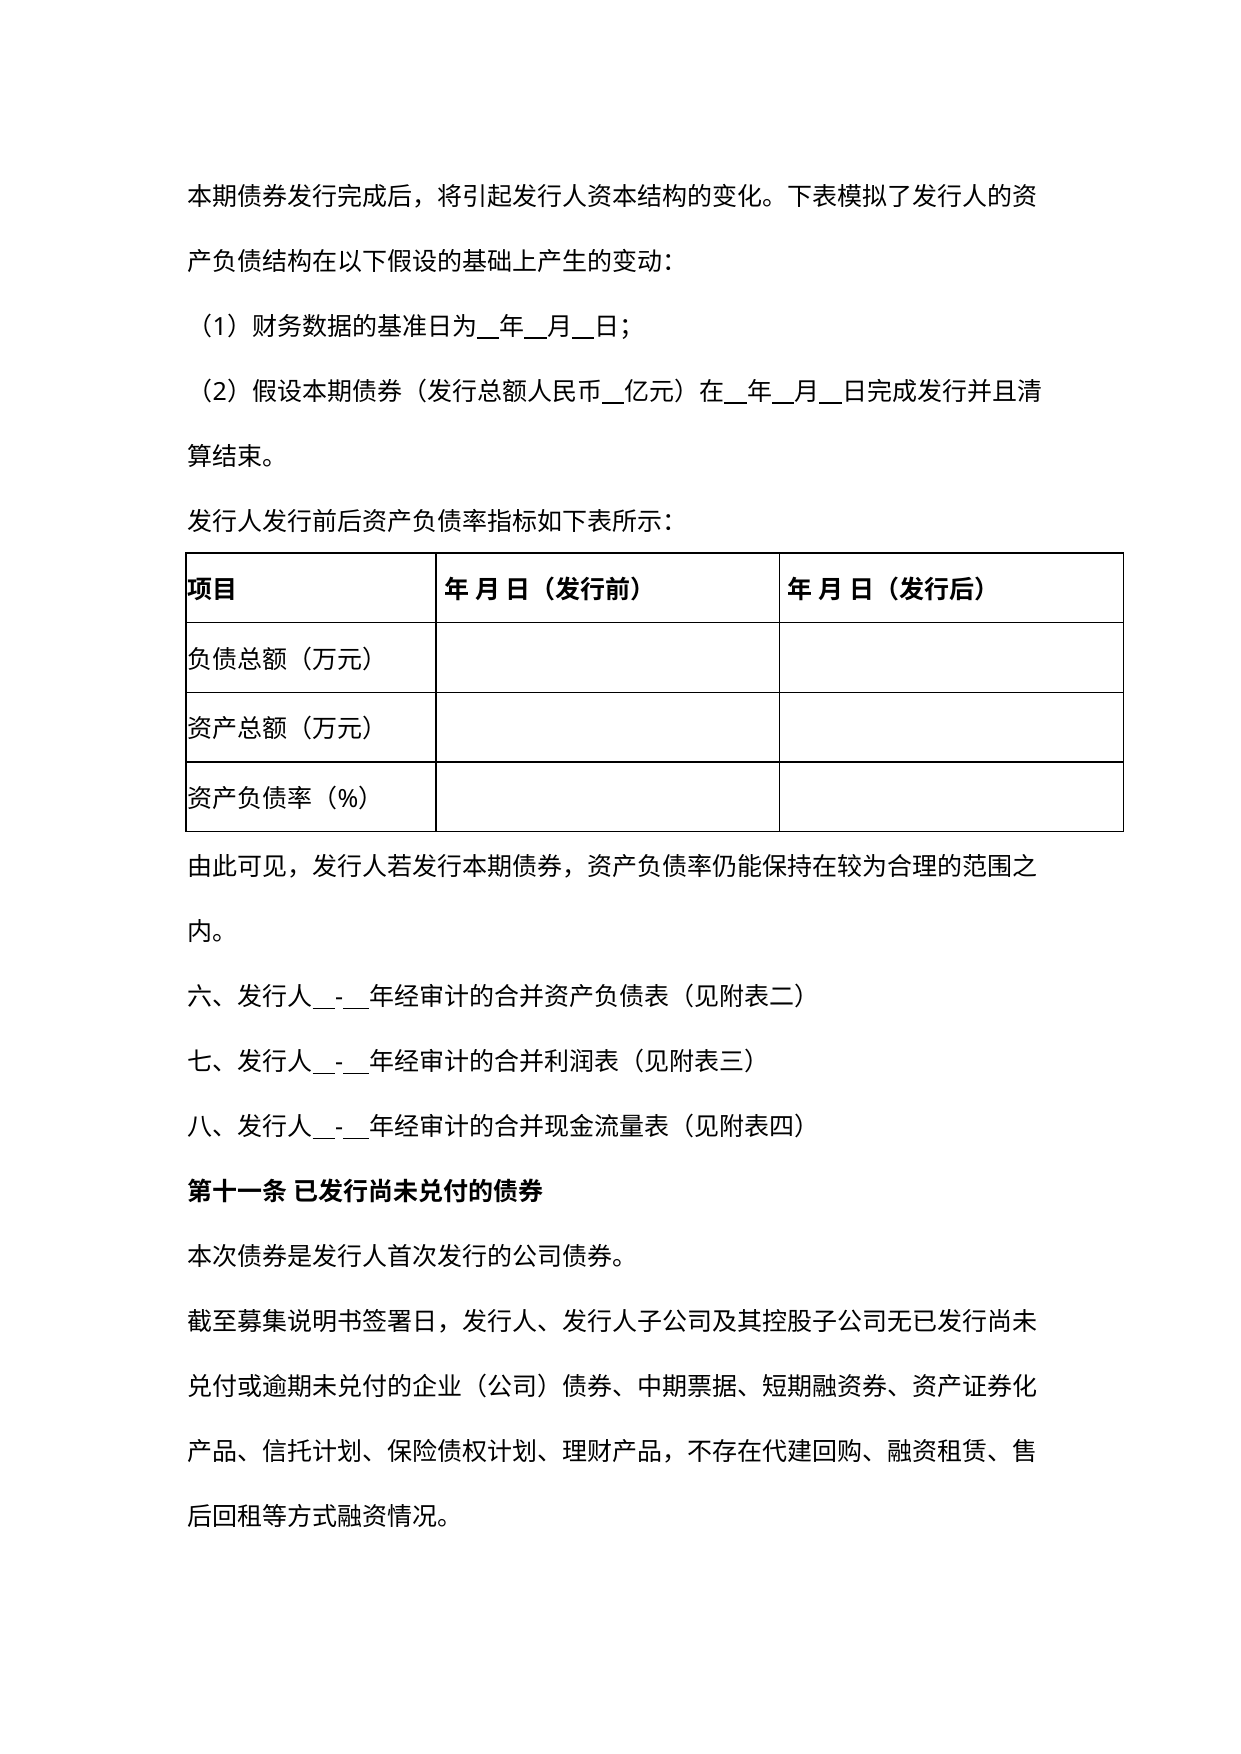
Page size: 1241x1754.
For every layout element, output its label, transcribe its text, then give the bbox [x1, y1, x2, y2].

text 截至募集说明书签署日，发行人、发行人子公司及其控股子公司无已发行尚未兑付或逾期未兑付的企业（公司）债券、中期票据、短期融资券、资产证券化产品、信托计划、保险债权计划、理财产品，不存在代建回购、融资租赁、售后回租等方式融资情况。 [187, 1287, 1053, 1547]
text 发行人发行前后资产负债率指标如下表所示： [187, 487, 1053, 552]
subtitle 第十一条 已发行尚未兑付的债券 [187, 1157, 1053, 1222]
text 由此可见，发行人若发行本期债券，资产负债率仍能保持在较为合理的范围之内。 [187, 832, 1053, 962]
table_cell 资产负债率（%） [187, 763, 435, 831]
table_cell [437, 763, 779, 831]
text （1）财务数据的基准日为 年 月 日； [187, 292, 1053, 357]
text 六、发行人 - 年经审计的合并资产负债表（见附表二） [187, 962, 1053, 1027]
table_cell [780, 693, 1123, 761]
table_header 项目 [187, 554, 435, 622]
text 八、发行人 - 年经审计的合并现金流量表（见附表四） [187, 1092, 1053, 1157]
table_cell 资产总额（万元） [187, 693, 435, 761]
text 七、发行人 - 年经审计的合并利润表（见附表三） [187, 1027, 1053, 1092]
text 本期债券发行完成后，将引起发行人资本结构的变化。下表模拟了发行人的资产负债结构在以下假设的基础上产生的变动： [187, 162, 1053, 292]
table_cell 负债总额（万元） [187, 623, 435, 691]
text 本次债券是发行人首次发行的公司债券。 [187, 1222, 1053, 1287]
table_cell [437, 623, 779, 691]
table_header 年 月 日（发行后） [780, 554, 1123, 622]
table_header 年 月 日（发行前） [437, 554, 779, 622]
table_cell [780, 763, 1123, 831]
text （2）假设本期债券（发行总额人民币 亿元）在 年 月 日完成发行并且清算结束。 [187, 357, 1053, 487]
table_cell [437, 693, 779, 761]
table_cell [780, 623, 1123, 691]
